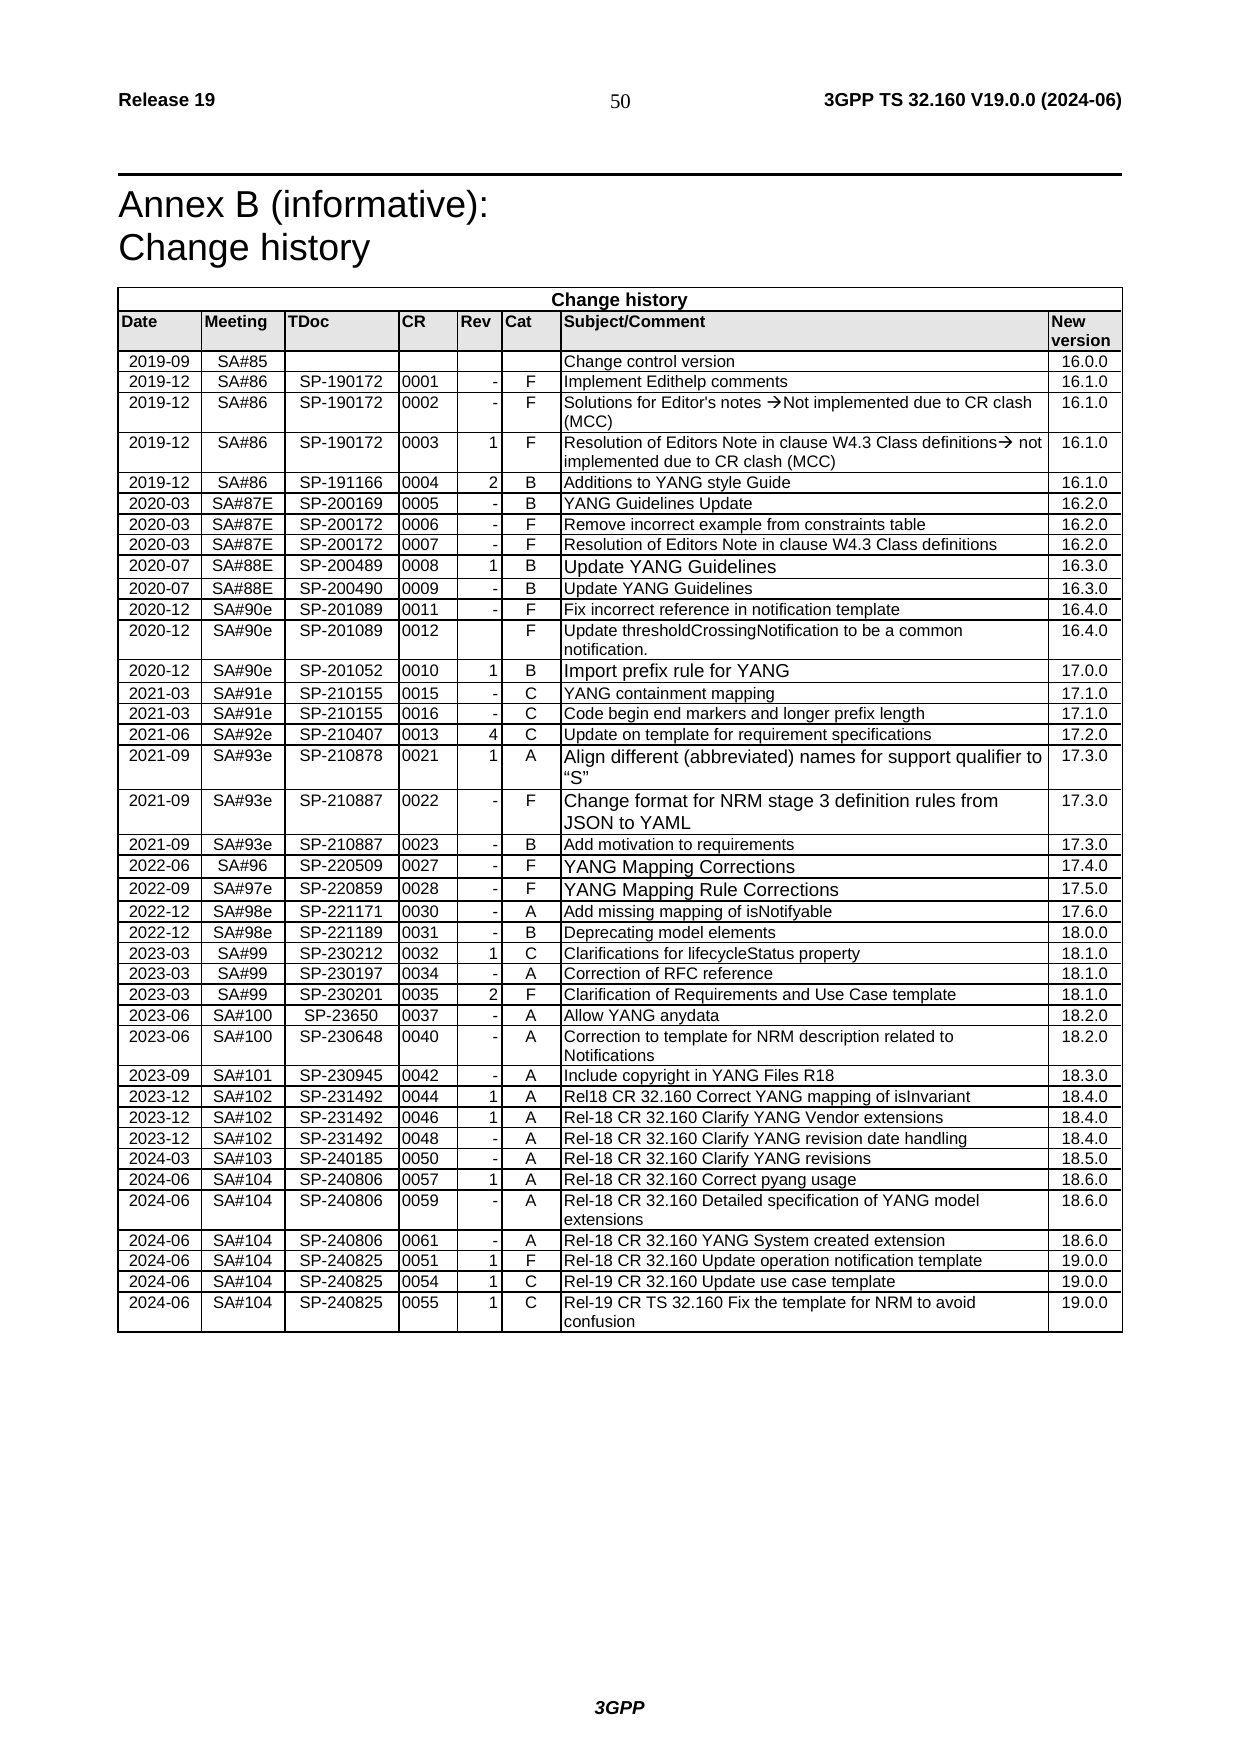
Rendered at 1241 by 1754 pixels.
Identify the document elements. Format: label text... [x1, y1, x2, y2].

table_cell Code begin end markers and longer prefix length [562, 704, 1048, 723]
table_cell SP-201089 [286, 600, 398, 619]
table_cell Align different (abbreviated) names for support qualifier to “S” [562, 746, 1048, 789]
table_cell 0003 [400, 433, 457, 471]
table_cell 0048 [400, 1128, 457, 1148]
table_cell 0013 [400, 725, 457, 744]
table_cell 0027 [400, 856, 457, 877]
table_cell SA#92e [202, 725, 284, 744]
table_cell 1 [458, 1251, 501, 1270]
table_cell SA#99 [202, 943, 284, 963]
table_cell 2020-12 [119, 660, 201, 682]
table_cell SA#86 [202, 372, 284, 391]
table_cell TDoc [286, 312, 398, 350]
table_cell C [503, 704, 560, 723]
table_cell 2024-06 [119, 1191, 201, 1229]
table_cell Clarification of Requirements and Use Case template [562, 985, 1048, 1004]
table_cell 2022-12 [119, 923, 201, 942]
table_cell SP-240825 [286, 1293, 398, 1331]
table_cell SP-240825 [286, 1272, 398, 1291]
table_cell - [458, 372, 501, 391]
table_cell Rel-18 CR 32.160 Clarify YANG Vendor extensions [562, 1108, 1048, 1127]
table_cell 2019-09 [119, 352, 201, 371]
table_cell SA#104 [202, 1251, 284, 1270]
table_cell 4 [458, 725, 501, 744]
table_cell 16.2.0 [1049, 492, 1122, 513]
table_cell 18.6.0 [1049, 1189, 1122, 1229]
table_cell 17.1.0 [1049, 703, 1122, 723]
table_cell SP-231492 [286, 1128, 398, 1148]
table_cell 16.2.0 [1049, 513, 1122, 533]
table_cell - [458, 902, 501, 921]
table_cell SP-210887 [286, 790, 398, 833]
table_cell Rel-18 CR 32.160 Correct pyang usage [562, 1170, 1048, 1189]
table_cell 17.0.0 [1049, 659, 1122, 682]
table_cell Rel-19 CR 32.160 Update use case template [562, 1272, 1048, 1291]
table_cell SA#104 [202, 1231, 284, 1250]
table_cell - [458, 856, 501, 877]
table_cell 18.2.0 [1049, 1004, 1122, 1025]
table_cell 2021-09 [119, 835, 201, 854]
table_cell 1 [458, 1293, 501, 1331]
table_cell 0044 [400, 1087, 457, 1106]
table_cell C [503, 683, 560, 703]
table_cell Additions to YANG style Guide [562, 473, 1048, 492]
table_cell SA#96 [202, 856, 284, 877]
table_cell 17.6.0 [1049, 900, 1122, 921]
table_cell 0035 [400, 985, 457, 1004]
table_cell 0034 [400, 964, 457, 983]
table_cell SP-200490 [286, 579, 398, 598]
table_cell - [458, 494, 501, 513]
table_cell SA#87E [202, 494, 284, 513]
table_cell 2019-12 [119, 372, 201, 391]
table_cell - [458, 1191, 501, 1229]
table_cell 1 [458, 1272, 501, 1291]
table_cell 0005 [400, 494, 457, 513]
table_cell Fix incorrect reference in notification template [562, 600, 1048, 619]
table_cell Deprecating model elements [562, 923, 1048, 942]
table_cell Remove incorrect example from constraints table [562, 515, 1048, 533]
table_cell Solutions for Editor's notes Not implemented due to CR clash (MCC) [562, 393, 1048, 431]
table_cell 2021-03 [119, 683, 201, 703]
table_cell 0010 [400, 660, 457, 682]
subtitle Annex B (informative): Change history [118, 176, 1122, 268]
table_cell SP-230945 [286, 1066, 398, 1085]
table_cell SP-231492 [286, 1108, 398, 1127]
table_cell F [503, 1251, 560, 1270]
table_cell SP-240806 [286, 1191, 398, 1229]
table_cell Rel-18 CR 32.160 YANG System created extension [562, 1231, 1048, 1250]
table_cell 2021-06 [119, 725, 201, 744]
table_cell 0011 [400, 600, 457, 619]
table_cell 0028 [400, 879, 457, 900]
table_cell 0016 [400, 704, 457, 723]
table_cell SP-200169 [286, 494, 398, 513]
table_cell F [503, 621, 560, 659]
table_cell 18.6.0 [1049, 1168, 1122, 1189]
table_cell [503, 352, 560, 371]
table_cell Subject/Comment [562, 312, 1048, 350]
table_cell Rel-19 CR TS 32.160 Fix the template for NRM to avoid confusion [562, 1293, 1048, 1331]
table_cell - [458, 1006, 501, 1025]
table_cell A [503, 1191, 560, 1229]
table_cell Correction to template for NRM description related to Notifications [562, 1026, 1048, 1065]
table_cell - [458, 600, 501, 619]
table_cell Rel-18 CR 32.160 Detailed specification of YANG model extensions [562, 1191, 1048, 1229]
table_cell 16.1.0 [1049, 371, 1122, 391]
table_cell B [503, 556, 560, 577]
table_cell 16.1.0 [1049, 391, 1122, 431]
table_cell Clarifications for lifecycleStatus property [562, 943, 1048, 963]
table_cell 2024-06 [119, 1251, 201, 1270]
table_cell YANG containment mapping [562, 683, 1048, 703]
table_cell 17.3.0 [1049, 834, 1122, 854]
table_cell SA#99 [202, 964, 284, 983]
table_cell 0030 [400, 902, 457, 921]
table_cell Update thresholdCrossingNotification to be a common notification. [562, 621, 1048, 659]
table_cell C [503, 725, 560, 744]
table_cell 17.1.0 [1049, 682, 1122, 703]
table_cell - [458, 879, 501, 900]
table_cell 16.2.0 [1049, 534, 1122, 554]
table_cell 2020-03 [119, 535, 201, 554]
table_cell 2019-12 [119, 393, 201, 431]
table_cell Update YANG Guidelines [562, 556, 1048, 577]
table_cell SA#91e [202, 683, 284, 703]
table_cell SA#93e [202, 835, 284, 854]
table_cell 16.0.0 [1049, 350, 1122, 371]
table_cell A [503, 746, 560, 789]
table_cell 0021 [400, 746, 457, 789]
table_cell 1 [458, 746, 501, 789]
table_cell C [503, 943, 560, 963]
table_cell 2023-03 [119, 964, 201, 983]
table_cell SA#97e [202, 879, 284, 900]
table_cell 0042 [400, 1066, 457, 1085]
table_cell 1 [458, 943, 501, 963]
table_cell SA#104 [202, 1191, 284, 1229]
table_cell 0004 [400, 473, 457, 492]
table_cell 0057 [400, 1170, 457, 1189]
table_cell SA#101 [202, 1066, 284, 1085]
table_cell - [458, 964, 501, 983]
table_cell CR [400, 312, 457, 350]
table_cell 1 [458, 660, 501, 682]
table_cell 0054 [400, 1272, 457, 1291]
table_cell 2020-07 [119, 579, 201, 598]
table_cell Rev [458, 312, 501, 350]
table_cell - [458, 923, 501, 942]
table_cell Correction of RFC reference [562, 964, 1048, 983]
table_cell 2022-12 [119, 902, 201, 921]
table_cell 17.5.0 [1049, 877, 1122, 900]
table_cell 18.0.0 [1049, 921, 1122, 942]
table_cell SP-210155 [286, 683, 398, 703]
table_cell 0008 [400, 556, 457, 577]
table_cell SP-201089 [286, 621, 398, 659]
table_cell 2024-06 [119, 1231, 201, 1250]
table_cell SP-190172 [286, 393, 398, 431]
table_cell - [458, 1026, 501, 1065]
table_cell F [503, 985, 560, 1004]
table_cell B [503, 579, 560, 598]
table_cell SP-23650 [286, 1006, 398, 1025]
table_cell SA#100 [202, 1026, 284, 1065]
table_cell 0012 [400, 621, 457, 659]
table_cell B [503, 473, 560, 492]
table_cell 0051 [400, 1251, 457, 1270]
table_cell SA#102 [202, 1108, 284, 1127]
table_cell 18.4.0 [1049, 1127, 1122, 1148]
table_cell SA#104 [202, 1293, 284, 1331]
table_cell F [503, 879, 560, 900]
table_cell A [503, 1231, 560, 1250]
table_cell 18.1.0 [1049, 983, 1122, 1004]
table_cell F [503, 393, 560, 431]
table_cell 19.0.0 [1049, 1270, 1122, 1291]
table_cell - [458, 515, 501, 533]
table_cell 2020-03 [119, 515, 201, 533]
table_cell 16.3.0 [1049, 578, 1122, 598]
table_cell 1 [458, 556, 501, 577]
table_cell - [458, 1149, 501, 1168]
table_cell A [503, 1170, 560, 1189]
table_cell SA#98e [202, 902, 284, 921]
table_cell 0031 [400, 923, 457, 942]
table_cell 2023-06 [119, 1006, 201, 1025]
table_cell YANG Mapping Corrections [562, 856, 1048, 877]
table_cell 2022-06 [119, 856, 201, 877]
table_cell 18.6.0 [1049, 1229, 1122, 1250]
table_cell SA#103 [202, 1149, 284, 1168]
table_cell 17.3.0 [1049, 744, 1122, 789]
table_cell [286, 352, 398, 371]
table_cell SP-210887 [286, 835, 398, 854]
table_cell SP-210155 [286, 704, 398, 723]
table_cell SP-210407 [286, 725, 398, 744]
table_cell 0032 [400, 943, 457, 963]
table_cell Update YANG Guidelines [562, 579, 1048, 598]
table_cell C [503, 1293, 560, 1331]
table_cell B [503, 660, 560, 682]
table_cell YANG Mapping Rule Corrections [562, 879, 1048, 900]
table_cell 0050 [400, 1149, 457, 1168]
table_cell 0023 [400, 835, 457, 854]
table_cell SA#98e [202, 923, 284, 942]
table_header Change history [119, 288, 1122, 310]
table_cell SA#86 [202, 433, 284, 471]
table_cell - [458, 683, 501, 703]
table_cell - [458, 579, 501, 598]
table_cell SP-221171 [286, 902, 398, 921]
table_cell A [503, 1006, 560, 1025]
table_cell 2019-12 [119, 473, 201, 492]
table_cell [458, 352, 501, 371]
table_cell SA#90e [202, 600, 284, 619]
table_cell 2 [458, 985, 501, 1004]
table_cell Cat [503, 312, 560, 350]
table_cell 0022 [400, 790, 457, 833]
table_cell 2020-03 [119, 494, 201, 513]
table_cell 17.2.0 [1049, 723, 1122, 744]
table_cell 0015 [400, 683, 457, 703]
table_cell SA#90e [202, 621, 284, 659]
table_cell 0055 [400, 1293, 457, 1331]
table_cell 16.1.0 [1049, 431, 1122, 471]
table_cell SA#87E [202, 515, 284, 533]
table_cell - [458, 835, 501, 854]
table_cell B [503, 494, 560, 513]
table_cell Rel-18 CR 32.160 Clarify YANG revisions [562, 1149, 1048, 1168]
table_cell B [503, 835, 560, 854]
table_cell 2024-06 [119, 1170, 201, 1189]
table_cell 2020-12 [119, 600, 201, 619]
table_cell 1 [458, 1170, 501, 1189]
table_cell 0059 [400, 1191, 457, 1229]
table_cell SP-200172 [286, 515, 398, 533]
table_cell SP-240806 [286, 1170, 398, 1189]
table_cell 0037 [400, 1006, 457, 1025]
table_cell SA#99 [202, 985, 284, 1004]
table_cell 0002 [400, 393, 457, 431]
table_cell 2020-12 [119, 621, 201, 659]
table_cell 16.4.0 [1049, 619, 1122, 659]
table_cell SA#104 [202, 1170, 284, 1189]
table_cell Resolution of Editors Note in clause W4.3 Class definitions [562, 535, 1048, 554]
table_cell 0001 [400, 372, 457, 391]
table_cell 2019-12 [119, 433, 201, 471]
table_cell F [503, 535, 560, 554]
table_cell SA#91e [202, 704, 284, 723]
table_cell Add motivation to requirements [562, 835, 1048, 854]
table_cell 0006 [400, 515, 457, 533]
table_cell 2021-09 [119, 790, 201, 833]
table_cell SA#85 [202, 352, 284, 371]
table_cell Update on template for requirement specifications [562, 725, 1048, 744]
table_cell 16.3.0 [1049, 554, 1122, 577]
table_cell SP-220509 [286, 856, 398, 877]
table_cell 2021-09 [119, 746, 201, 789]
table_cell 19.0.0 [1049, 1250, 1122, 1270]
table_cell A [503, 902, 560, 921]
table_cell 0007 [400, 535, 457, 554]
table_cell 2023-03 [119, 985, 201, 1004]
table_cell Implement Edithelp comments [562, 372, 1048, 391]
table_cell SA#93e [202, 746, 284, 789]
table_cell [400, 352, 457, 371]
table_cell SA#88E [202, 556, 284, 577]
table_cell 17.3.0 [1049, 789, 1122, 833]
table_cell 2023-06 [119, 1026, 201, 1065]
table_cell Allow YANG anydata [562, 1006, 1048, 1025]
table_cell 18.1.0 [1049, 942, 1122, 963]
table_cell Change control version [562, 352, 1048, 371]
table_cell F [503, 433, 560, 471]
table_cell A [503, 1128, 560, 1148]
table_cell C [503, 1272, 560, 1291]
table_cell 18.1.0 [1049, 963, 1122, 983]
table_cell Rel-18 CR 32.160 Clarify YANG revision date handling [562, 1128, 1048, 1148]
table_cell 2024-03 [119, 1149, 201, 1168]
table_cell F [503, 372, 560, 391]
table_cell SP-230648 [286, 1026, 398, 1065]
table_cell F [503, 856, 560, 877]
table_cell 2023-12 [119, 1108, 201, 1127]
table_cell SP-230197 [286, 964, 398, 983]
table_cell 17.4.0 [1049, 854, 1122, 877]
table_cell 2023-12 [119, 1128, 201, 1148]
table_cell - [458, 393, 501, 431]
table_cell New version [1049, 310, 1122, 350]
table_cell 1 [458, 1108, 501, 1127]
table_cell - [458, 1128, 501, 1148]
table_cell SA#102 [202, 1128, 284, 1148]
table_cell 2021-03 [119, 704, 201, 723]
table_cell SA#93e [202, 790, 284, 833]
table_cell SP-231492 [286, 1087, 398, 1106]
table_cell SP-191166 [286, 473, 398, 492]
table_cell SA#104 [202, 1272, 284, 1291]
table_cell 2024-06 [119, 1293, 201, 1331]
table_cell SP-200489 [286, 556, 398, 577]
table_cell SP-210878 [286, 746, 398, 789]
table_cell 16.4.0 [1049, 598, 1122, 619]
table_cell SP-240825 [286, 1251, 398, 1270]
table_cell 2023-12 [119, 1087, 201, 1106]
table_cell SA#100 [202, 1006, 284, 1025]
table_cell 18.2.0 [1049, 1025, 1122, 1065]
table_cell SP-190172 [286, 372, 398, 391]
table_cell SP-240185 [286, 1149, 398, 1168]
table_cell SA#86 [202, 393, 284, 431]
table_cell [458, 621, 501, 659]
table_cell - [458, 790, 501, 833]
table_cell 1 [458, 1087, 501, 1106]
table_cell 18.4.0 [1049, 1085, 1122, 1106]
table_cell A [503, 1087, 560, 1106]
table_cell 2024-06 [119, 1272, 201, 1291]
table_cell 2023-09 [119, 1066, 201, 1085]
table_cell Meeting [202, 312, 284, 350]
table_cell 2023-03 [119, 943, 201, 963]
table_cell 18.4.0 [1049, 1106, 1122, 1127]
table_cell 0061 [400, 1231, 457, 1250]
table_cell SA#90e [202, 660, 284, 682]
table_cell Rel-18 CR 32.160 Update operation notification template [562, 1251, 1048, 1270]
table_cell SA#88E [202, 579, 284, 598]
table_cell 18.5.0 [1049, 1148, 1122, 1168]
table_cell SA#86 [202, 473, 284, 492]
table_cell SA#102 [202, 1087, 284, 1106]
table_cell SA#87E [202, 535, 284, 554]
table_cell 0009 [400, 579, 457, 598]
table_cell B [503, 923, 560, 942]
table_cell Add missing mapping of isNotifyable [562, 902, 1048, 921]
table_cell Resolution of Editors Note in clause W4.3 Class definitions not implemented due to CR clash (MCC) [562, 433, 1048, 471]
table_cell YANG Guidelines Update [562, 494, 1048, 513]
table_cell F [503, 790, 560, 833]
table_cell 2022-09 [119, 879, 201, 900]
table_cell Rel18 CR 32.160 Correct YANG mapping of isInvariant [562, 1087, 1048, 1106]
table_cell Import prefix rule for YANG [562, 660, 1048, 682]
table_cell F [503, 600, 560, 619]
table_cell 19.0.0 [1049, 1291, 1122, 1331]
table_cell 18.3.0 [1049, 1065, 1122, 1085]
table_cell - [458, 535, 501, 554]
table_cell SP-240806 [286, 1231, 398, 1250]
table_cell - [458, 1231, 501, 1250]
table_cell SP-230212 [286, 943, 398, 963]
table_cell Change format for NRM stage 3 definition rules from JSON to YAML [562, 790, 1048, 833]
table_cell SP-221189 [286, 923, 398, 942]
table_cell Include copyright in YANG Files R18 [562, 1066, 1048, 1085]
table_cell A [503, 1026, 560, 1065]
table_cell SP-201052 [286, 660, 398, 682]
table_cell F [503, 515, 560, 533]
table_cell 2020-07 [119, 556, 201, 577]
table_cell - [458, 1066, 501, 1085]
table_cell - [458, 704, 501, 723]
table_cell Date [119, 312, 201, 350]
table_cell A [503, 1066, 560, 1085]
table_cell 1 [458, 433, 501, 471]
table_cell SP-190172 [286, 433, 398, 471]
table_cell 16.1.0 [1049, 471, 1122, 492]
table_cell A [503, 1149, 560, 1168]
table_cell SP-230201 [286, 985, 398, 1004]
table_cell A [503, 964, 560, 983]
table_cell SP-220859 [286, 879, 398, 900]
table_cell A [503, 1108, 560, 1127]
table_cell 0046 [400, 1108, 457, 1127]
table_cell SP-200172 [286, 535, 398, 554]
table_cell 0040 [400, 1026, 457, 1065]
table_cell 2 [458, 473, 501, 492]
